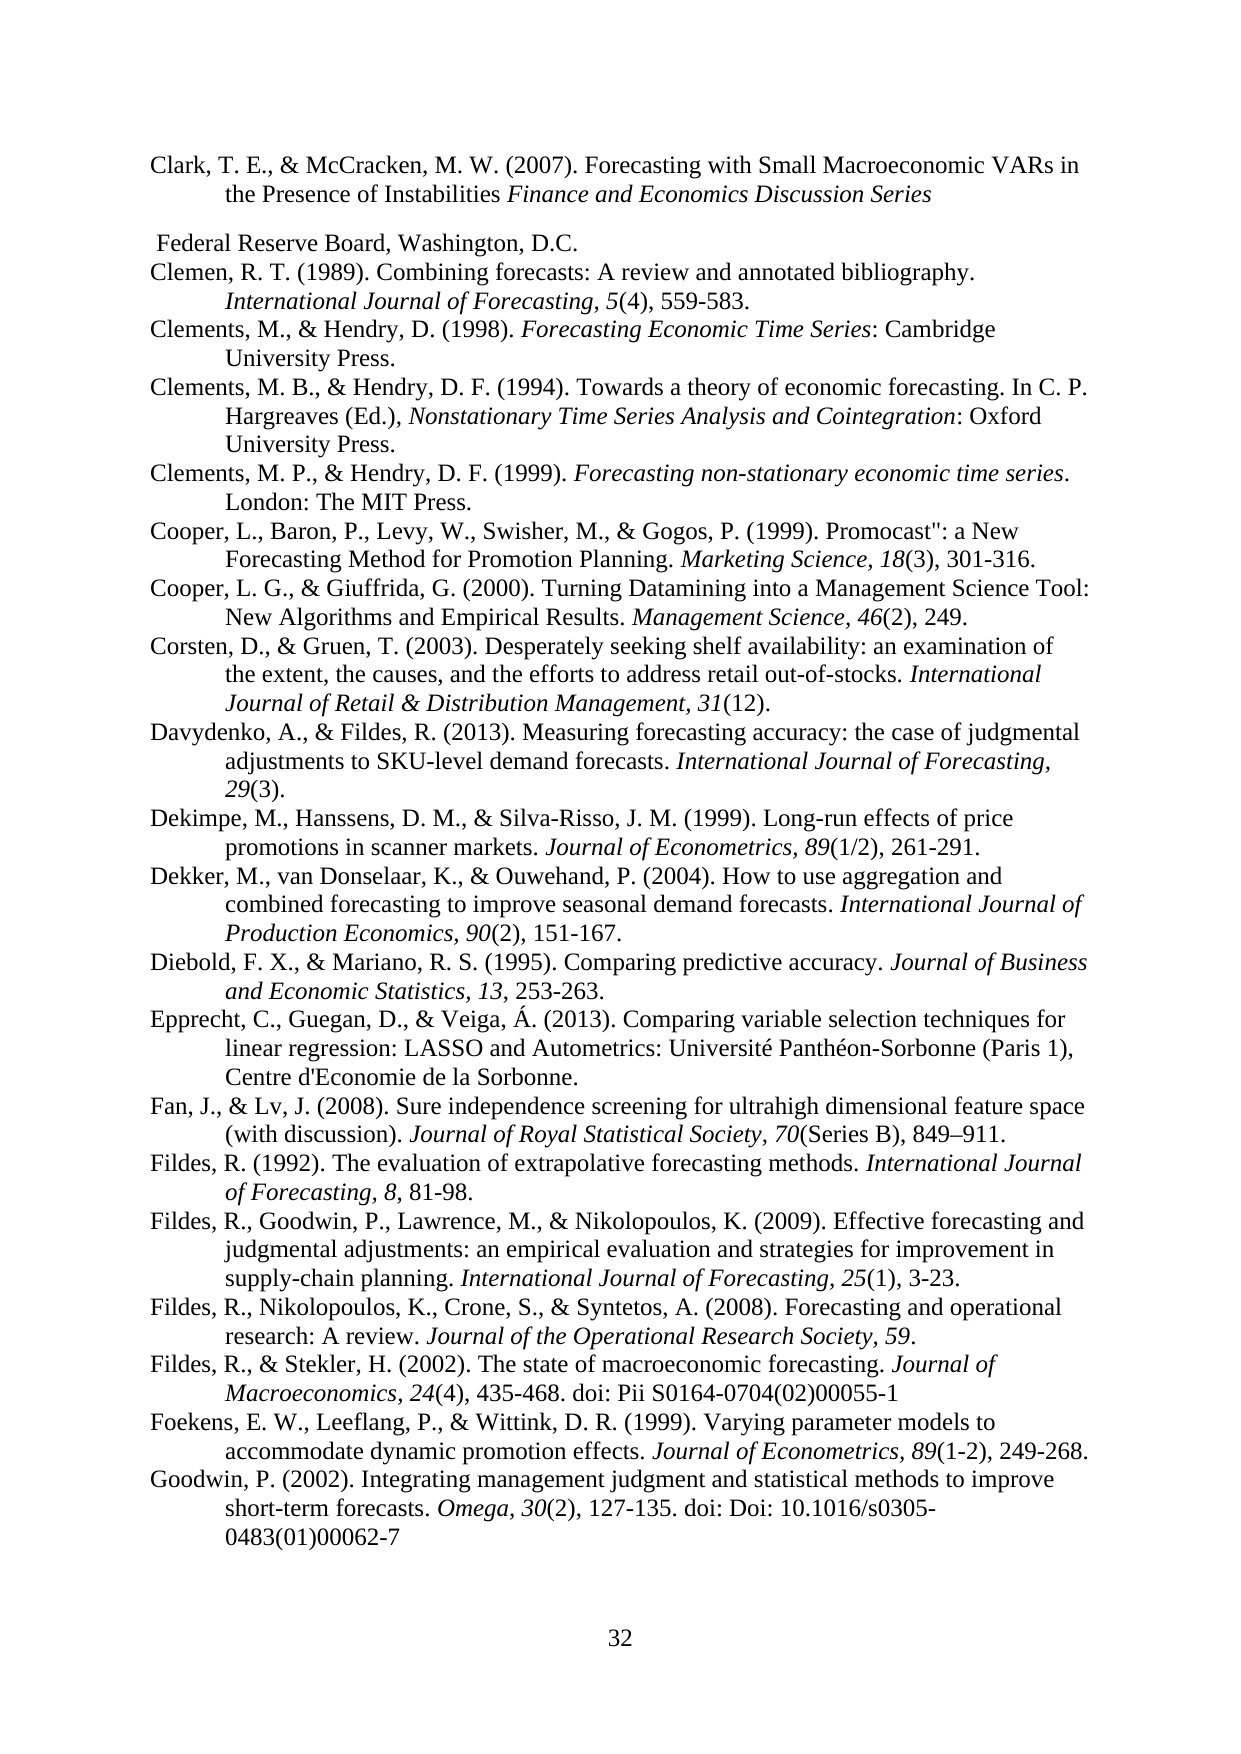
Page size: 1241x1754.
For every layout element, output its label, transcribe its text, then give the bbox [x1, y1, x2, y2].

text Fildes, R., Goodwin, P., Lawrence, M., & Nikolopoulos, K. (2009). Effective forecasting and judgmental adjustments: an empirical evaluation and strategies for improvement in supply-chain planning. International Journal of Forecasting, 25(1), 3-23. [150, 1206, 1090, 1292]
text Clements, M. P., & Hendry, D. F. (1999). Forecasting non-stationary economic time series. London: The MIT Press. [150, 458, 1090, 516]
text Cooper, L. G., & Giuffrida, G. (2000). Turning Datamining into a Management Science Tool: New Algorithms and Empirical Results. Management Science, 46(2), 249. [150, 573, 1090, 631]
text Epprecht, C., Guegan, D., & Veiga, Á. (2013). Comparing variable selection techniques for linear regression: LASSO and Autometrics: Université Panthéon-Sorbonne (Paris 1), Centre d'Economie de la Sorbonne. [150, 1004, 1090, 1091]
text Fildes, R., & Stekler, H. (2002). The state of macroeconomic forecasting. Journal of Macroeconomics, 24(4), 435-468. doi: Pii S0164-0704(02)00055-1 [150, 1349, 1090, 1407]
text Fan, J., & Lv, J. (2008). Sure independence screening for ultrahigh dimensional feature space (with discussion). Journal of Royal Statistical Society, 70(Series B), 849–911. [150, 1091, 1090, 1148]
text Clemen, R. T. (1989). Combining forecasts: A review and annotated bibliography. International Journal of Forecasting, 5(4), 559-583. [150, 257, 1090, 314]
text Clements, M., & Hendry, D. (1998). Forecasting Economic Time Series: Cambridge University Press. [150, 314, 1090, 372]
text Dekimpe, M., Hanssens, D. M., & Silva-Risso, J. M. (1999). Long-run effects of price promotions in scanner markets. Journal of Econometrics, 89(1/2), 261-291. [150, 803, 1090, 861]
text Diebold, F. X., & Mariano, R. S. (1995). Comparing predictive accuracy. Journal of Business and Economic Statistics, 13, 253-263. [150, 947, 1090, 1004]
text Davydenko, A., & Fildes, R. (2013). Measuring forecasting accuracy: the case of judgmental adjustments to SKU-level demand forecasts. International Journal of Forecasting, 29(3). [150, 717, 1090, 803]
text Corsten, D., & Gruen, T. (2003). Desperately seeking shelf availability: an examination of the extent, the causes, and the efforts to address retail out-of-stocks. International Journal of Retail & Distribution Management, 31(12). [150, 631, 1090, 717]
text Foekens, E. W., Leeflang, P., & Wittink, D. R. (1999). Varying parameter models to accommodate dynamic promotion effects. Journal of Econometrics, 89(1-2), 249-268. [150, 1407, 1090, 1464]
text Clark, T. E., & McCracken, M. W. (2007). Forecasting with Small Macroeconomic VARs in the Presence of Instabilities Finance and Economics Discussion Series [150, 150, 1090, 207]
text Goodwin, P. (2002). Integrating management judgment and statistical methods to improve short-term forecasts. Omega, 30(2), 127-135. doi: Doi: 10.1016/s0305-0483(01)00062-7 [150, 1464, 1090, 1551]
text Federal Reserve Board, Washington, D.C. [150, 228, 1090, 257]
text Fildes, R., Nikolopoulos, K., Crone, S., & Syntetos, A. (2008). Forecasting and operational research: A review. Journal of the Operational Research Society, 59. [150, 1292, 1090, 1349]
text Dekker, M., van Donselaar, K., & Ouwehand, P. (2004). How to use aggregation and combined forecasting to improve seasonal demand forecasts. International Journal of Production Economics, 90(2), 151-167. [150, 861, 1090, 947]
text Fildes, R. (1992). The evaluation of extrapolative forecasting methods. International Journal of Forecasting, 8, 81-98. [150, 1148, 1090, 1206]
text Cooper, L., Baron, P., Levy, W., Swisher, M., & Gogos, P. (1999). Promocast": a New Forecasting Method for Promotion Planning. Marketing Science, 18(3), 301-316. [150, 516, 1090, 573]
text Clements, M. B., & Hendry, D. F. (1994). Towards a theory of economic forecasting. In C. P. Hargreaves (Ed.), Nonstationary Time Series Analysis and Cointegration: Oxford University Press. [150, 372, 1090, 458]
